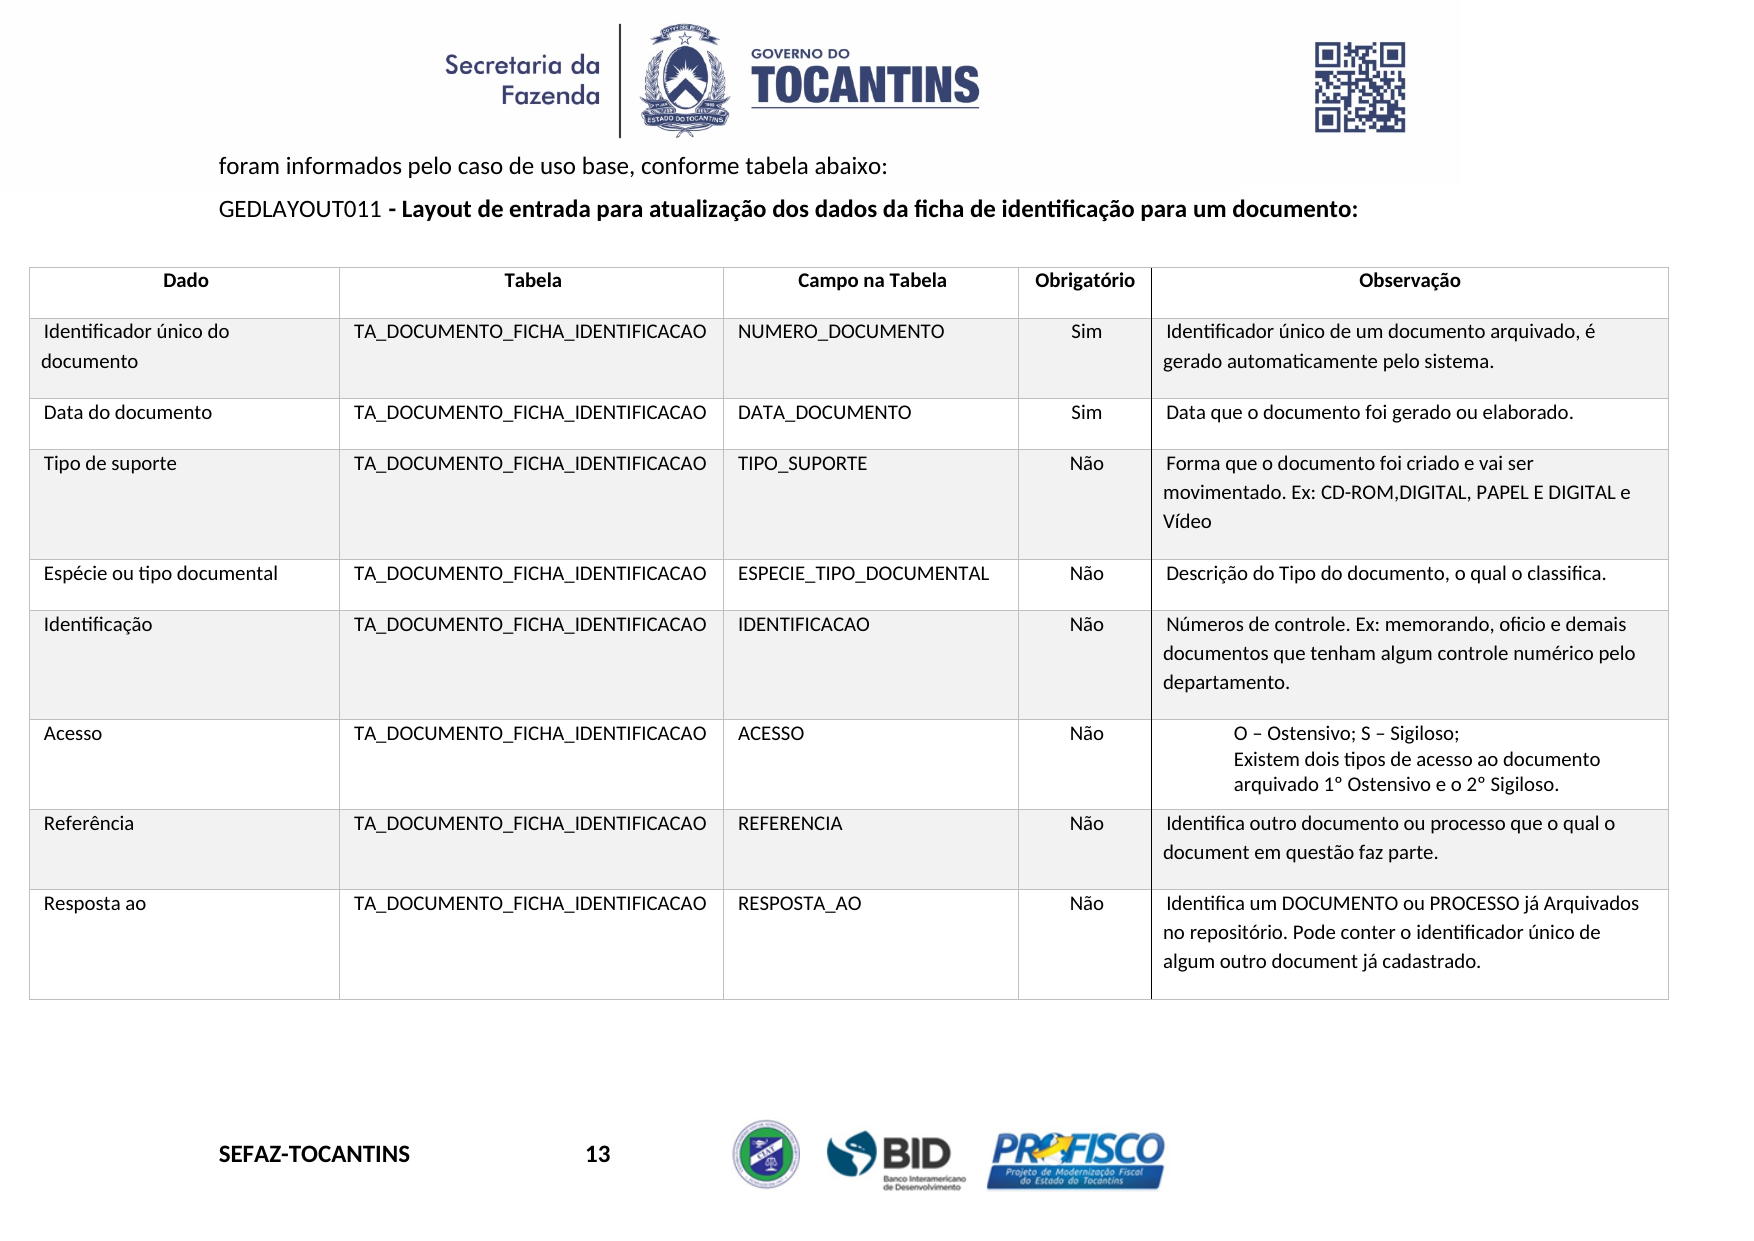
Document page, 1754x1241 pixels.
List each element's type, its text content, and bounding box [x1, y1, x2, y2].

table_cell TA_DOCUMENTO_FICHA_IDENTIFICACAO [340, 560, 723, 610]
table_cell Acesso [30, 720, 339, 809]
table_cell Espécie ou tipo documental [30, 560, 339, 610]
table_header Tabela [340, 268, 723, 318]
table_cell REFERENCIA [724, 810, 1018, 889]
table_cell TA_DOCUMENTO_FICHA_IDENTIFICACAO [340, 890, 723, 999]
table_cell TA_DOCUMENTO_FICHA_IDENTIFICACAO [340, 399, 723, 449]
table_cell Sim [1019, 399, 1151, 449]
picture [730, 1118, 1171, 1193]
table_cell TA_DOCUMENTO_FICHA_IDENTIFICACAO [340, 810, 723, 889]
table_cell Não [1019, 810, 1151, 889]
table_cell Não [1019, 890, 1151, 999]
text GEDLAYOUT011 - Layout de entrada para atualização dos dados da ficha de identificação para um documento: [218, 193, 1566, 223]
table_cell TA_DOCUMENTO_FICHA_IDENTIFICACAO [340, 611, 723, 719]
table_cell Identifica um DOCUMENTO ou PROCESSO já Arquivados no repositório. Pode conter o identificador único de algum outro document já cadastrado. [1152, 890, 1668, 999]
table_cell Não [1019, 560, 1151, 610]
table_cell Descrição do Tipo do documento, o qual o classifica. [1152, 560, 1668, 610]
table_cell Referência [30, 810, 339, 889]
table_cell RESPOSTA_AO [724, 890, 1018, 999]
table_cell Não [1019, 611, 1151, 719]
table_cell Números de controle. Ex: memorando, oficio e demais documentos que tenham algum controle numérico pelo departamento. [1152, 611, 1668, 719]
table_cell Não [1019, 450, 1151, 559]
table_header Obrigatório [1019, 268, 1151, 318]
table_header Campo na Tabela [724, 268, 1018, 318]
table_cell Identificador único do documento [30, 319, 339, 398]
table_cell ACESSO [724, 720, 1018, 809]
table_cell DATA_DOCUMENTO [724, 399, 1018, 449]
table_cell Identificador único de um documento arquivado, é gerado automaticamente pelo sistema. [1152, 319, 1668, 398]
table_cell Resposta ao [30, 890, 339, 999]
picture [0, 0, 1462, 190]
table_cell ESPECIE_TIPO_DOCUMENTAL [724, 560, 1018, 610]
table_cell Data do documento [30, 399, 339, 449]
table_cell Data que o documento foi gerado ou elaborado. [1152, 399, 1668, 449]
table_cell O – Ostensivo; S – Sigiloso; Existem dois tipos de acesso ao documento arquivado 1º Ostensivo e o 2º Sigiloso. [1152, 720, 1668, 809]
table_cell IDENTIFICACAO [724, 611, 1018, 719]
table_cell Identificação [30, 611, 339, 719]
table_cell Sim [1019, 319, 1151, 398]
table_cell NUMERO_DOCUMENTO [724, 319, 1018, 398]
table_cell TA_DOCUMENTO_FICHA_IDENTIFICACAO [340, 450, 723, 559]
table_cell Tipo de suporte [30, 450, 339, 559]
table_cell TIPO_SUPORTE [724, 450, 1018, 559]
table_cell Forma que o documento foi criado e vai ser movimentado. Ex: CD-ROM,DIGITAL, PAPEL E DIGITAL e Vídeo [1152, 450, 1668, 559]
table_cell TA_DOCUMENTO_FICHA_IDENTIFICACAO [340, 720, 723, 809]
table_cell Não [1019, 720, 1151, 809]
table_header Dado [30, 268, 339, 318]
table_header Observação [1152, 268, 1668, 318]
table_cell TA_DOCUMENTO_FICHA_IDENTIFICACAO [340, 319, 723, 398]
table_cell Identifica outro documento ou processo que o qual o document em questão faz parte. [1152, 810, 1668, 889]
